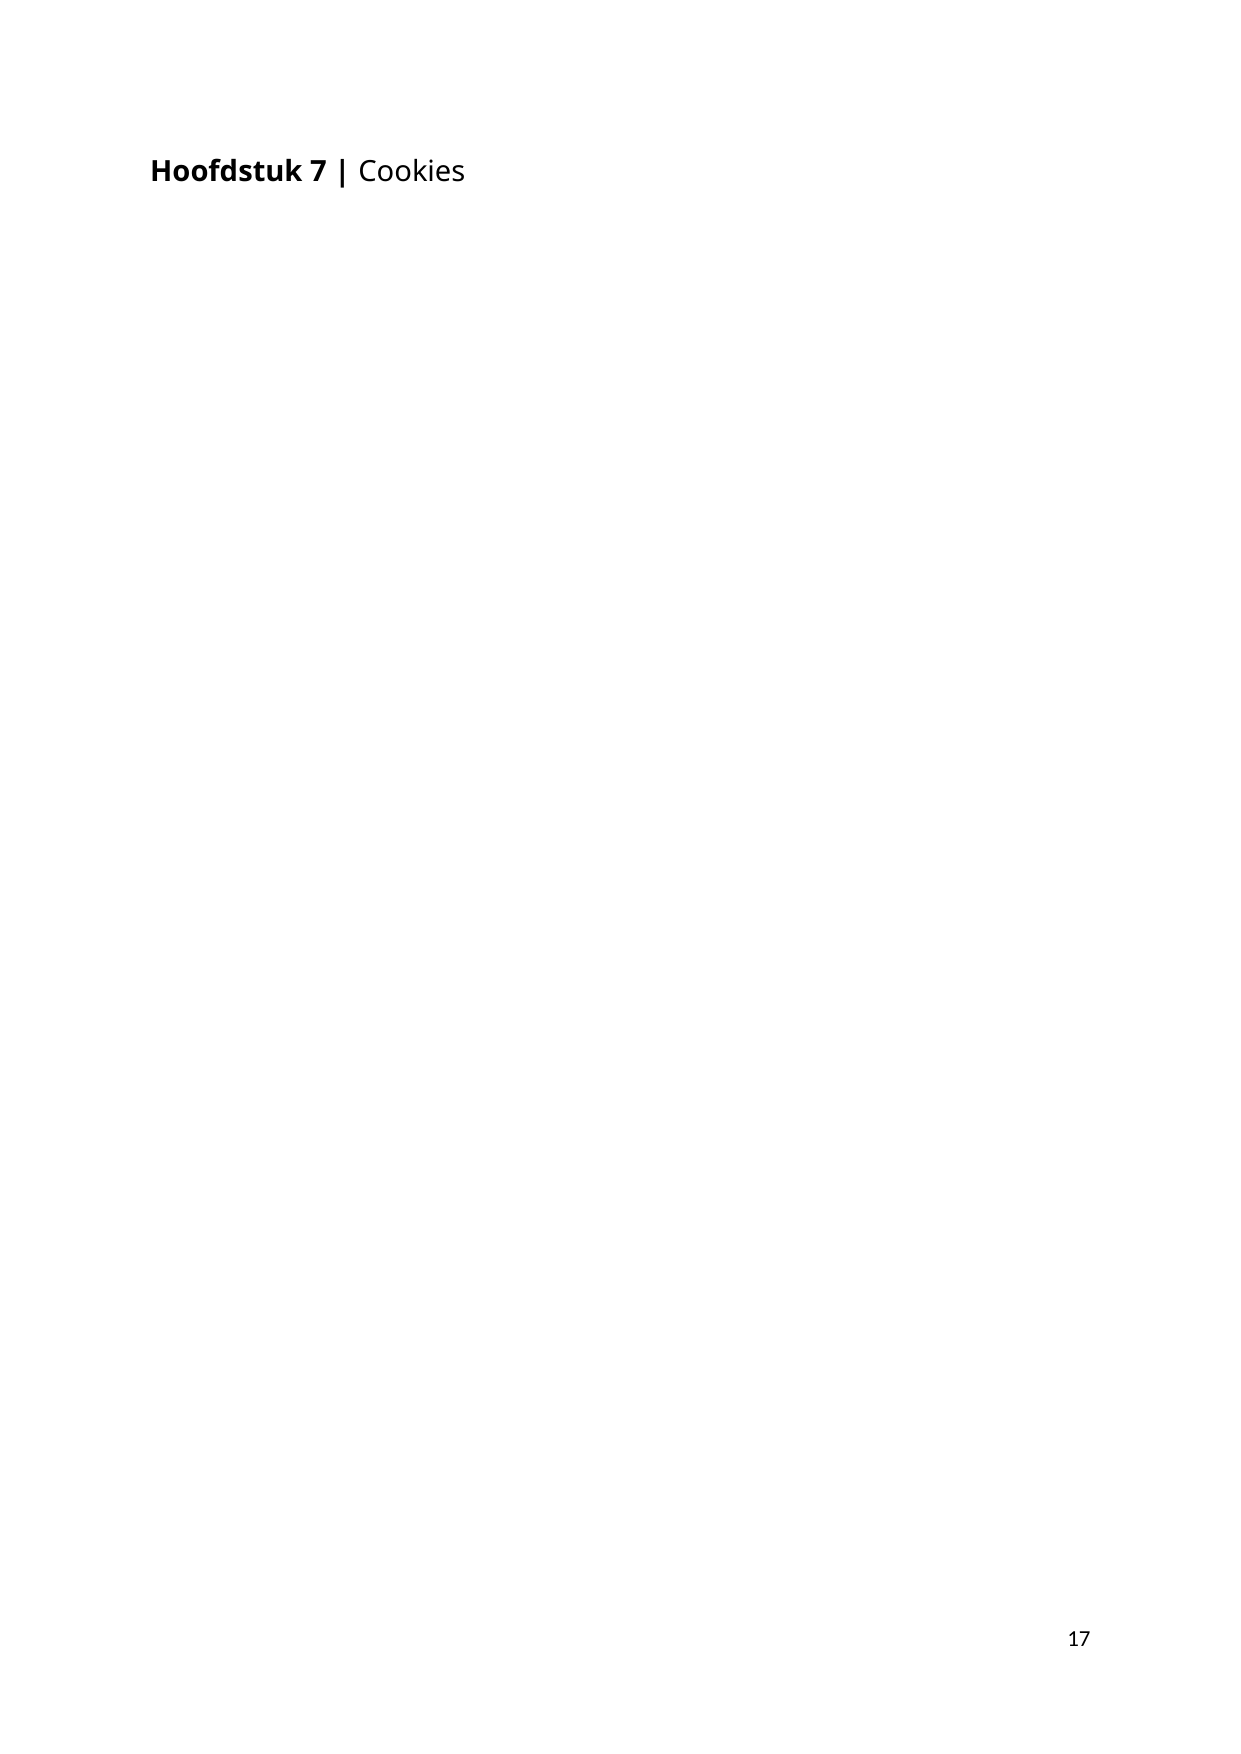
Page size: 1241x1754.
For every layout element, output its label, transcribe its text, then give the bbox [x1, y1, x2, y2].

text Hoofdstuk 7 | Cookies [150, 150, 1090, 190]
